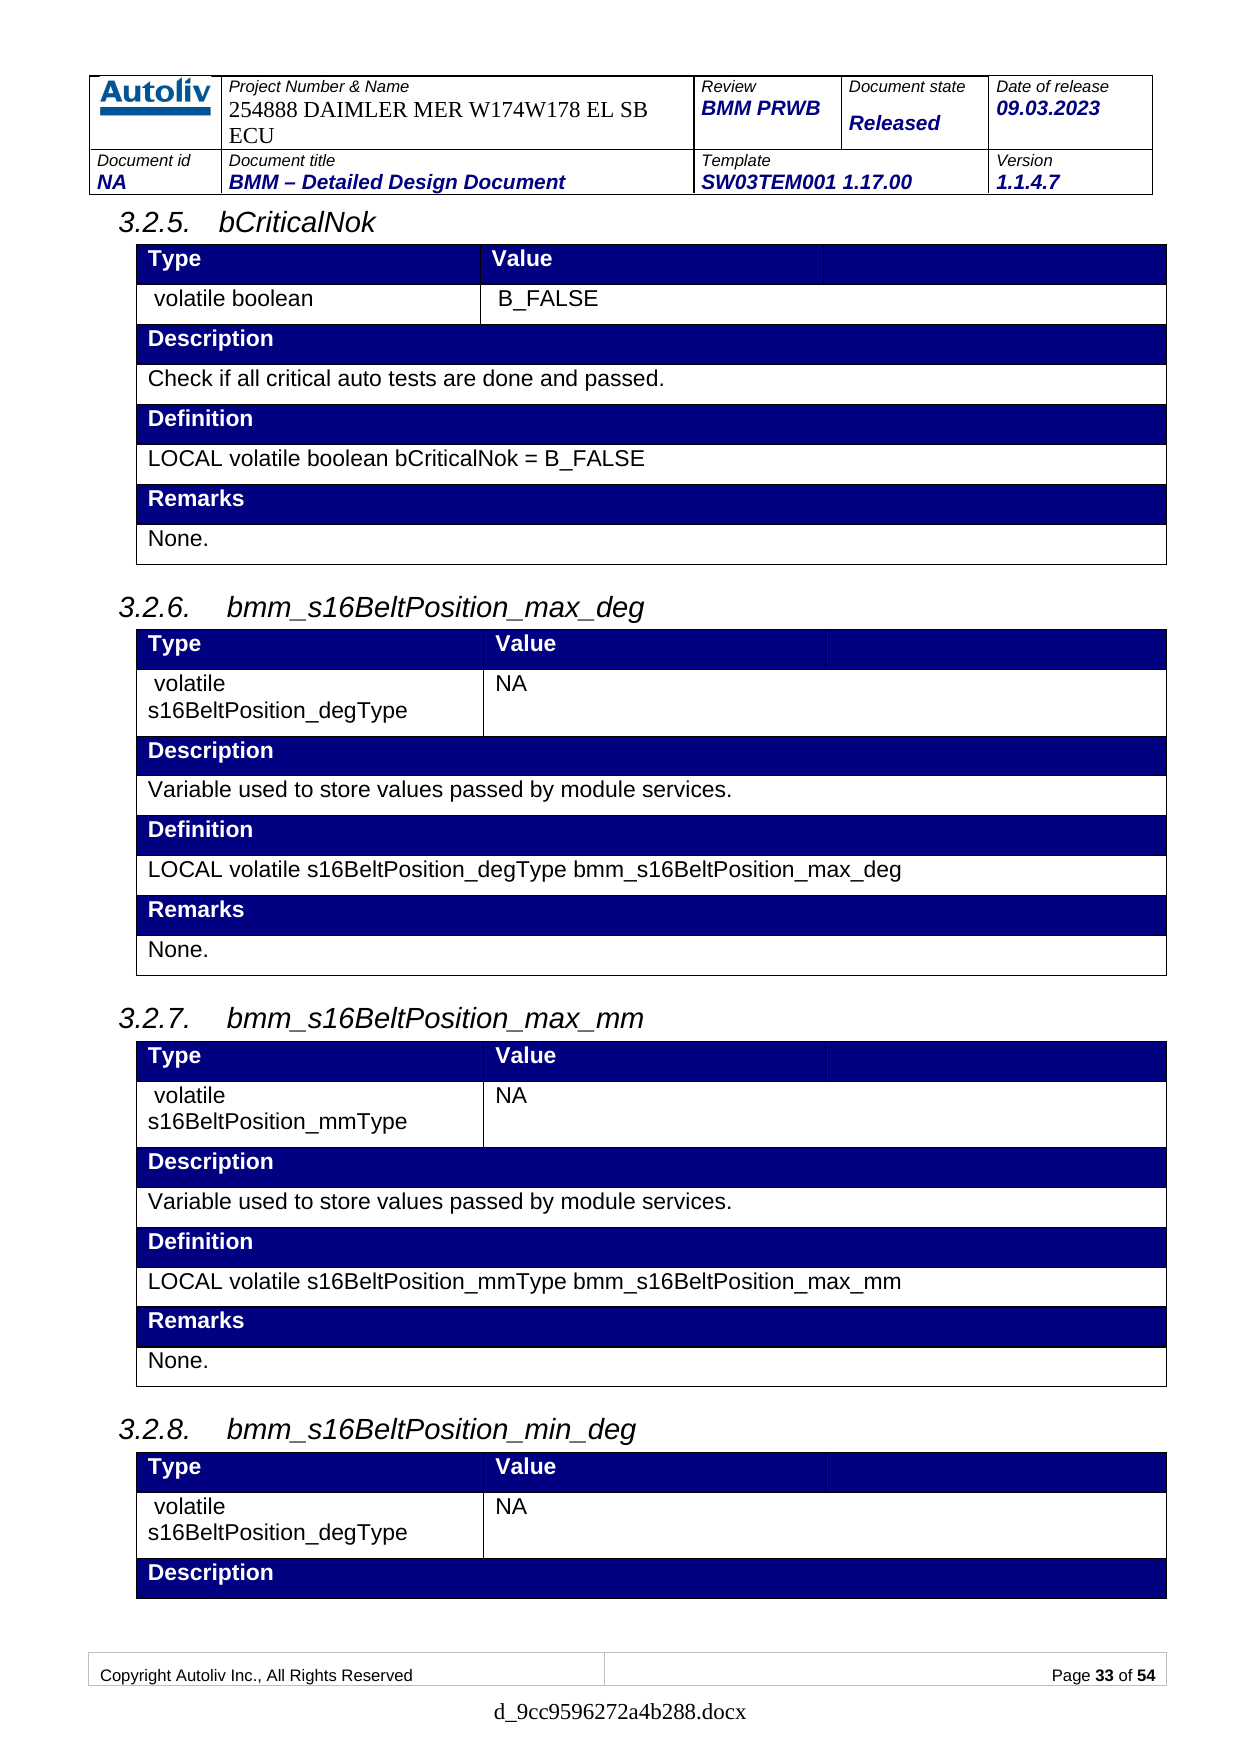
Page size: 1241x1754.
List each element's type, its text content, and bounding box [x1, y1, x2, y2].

table_cell Variable used to store values passed by module services. [137, 1188, 1166, 1227]
table_cell volatile s16BeltPosition_degType [137, 1493, 483, 1558]
table_cell Description [137, 1148, 1166, 1187]
table_header Value [484, 630, 825, 669]
table_cell volatile s16BeltPosition_degType [137, 670, 483, 736]
table_cell LOCAL volatile boolean bCriticalNok = B_FALSE [137, 445, 1166, 484]
table_header Value [484, 1453, 825, 1492]
table_cell B_FALSE [481, 285, 1166, 324]
subtitle bCriticalNok [118, 204, 1166, 238]
table_cell Remarks [137, 1308, 1166, 1346]
table_header [826, 1453, 1166, 1492]
table_header [824, 245, 1166, 284]
table_cell NA [484, 670, 1166, 736]
table_header Value [481, 245, 823, 284]
table_header Type [137, 1453, 483, 1492]
subtitle bmm_s16BeltPosition_min_deg [118, 1412, 1166, 1446]
subtitle bmm_s16BeltPosition_max_mm [118, 1001, 1166, 1034]
table_header Type [137, 245, 480, 284]
table_cell Definition [137, 816, 1166, 855]
subtitle bmm_s16BeltPosition_max_deg [118, 589, 1166, 623]
table_cell Variable used to store values passed by module services. [137, 776, 1166, 815]
table_cell Description [137, 1559, 1166, 1598]
table_cell volatile boolean [137, 285, 480, 324]
table_cell None. [137, 525, 1166, 563]
table_cell Remarks [137, 485, 1166, 524]
table_cell LOCAL volatile s16BeltPosition_mmType bmm_s16BeltPosition_max_mm [137, 1268, 1166, 1306]
table_cell Check if all critical auto tests are done and passed. [137, 365, 1166, 404]
table_cell LOCAL volatile s16BeltPosition_degType bmm_s16BeltPosition_max_deg [137, 856, 1166, 895]
table_header Value [484, 1042, 825, 1081]
table_cell Remarks [137, 896, 1166, 935]
picture [99, 76, 212, 117]
table_cell volatile s16BeltPosition_mmType [137, 1082, 483, 1147]
table_header Type [137, 1042, 483, 1081]
table_cell NA [484, 1082, 1166, 1147]
table_cell None. [137, 936, 1166, 975]
table_cell Definition [137, 405, 1166, 444]
table_header Type [137, 630, 483, 669]
table_header [826, 630, 1166, 669]
table_cell None. [137, 1348, 1166, 1386]
table_cell Definition [137, 1228, 1166, 1267]
table_cell Description [137, 737, 1166, 775]
table_cell NA [484, 1493, 1166, 1558]
table_header [826, 1042, 1166, 1081]
table_cell Description [137, 325, 1166, 364]
